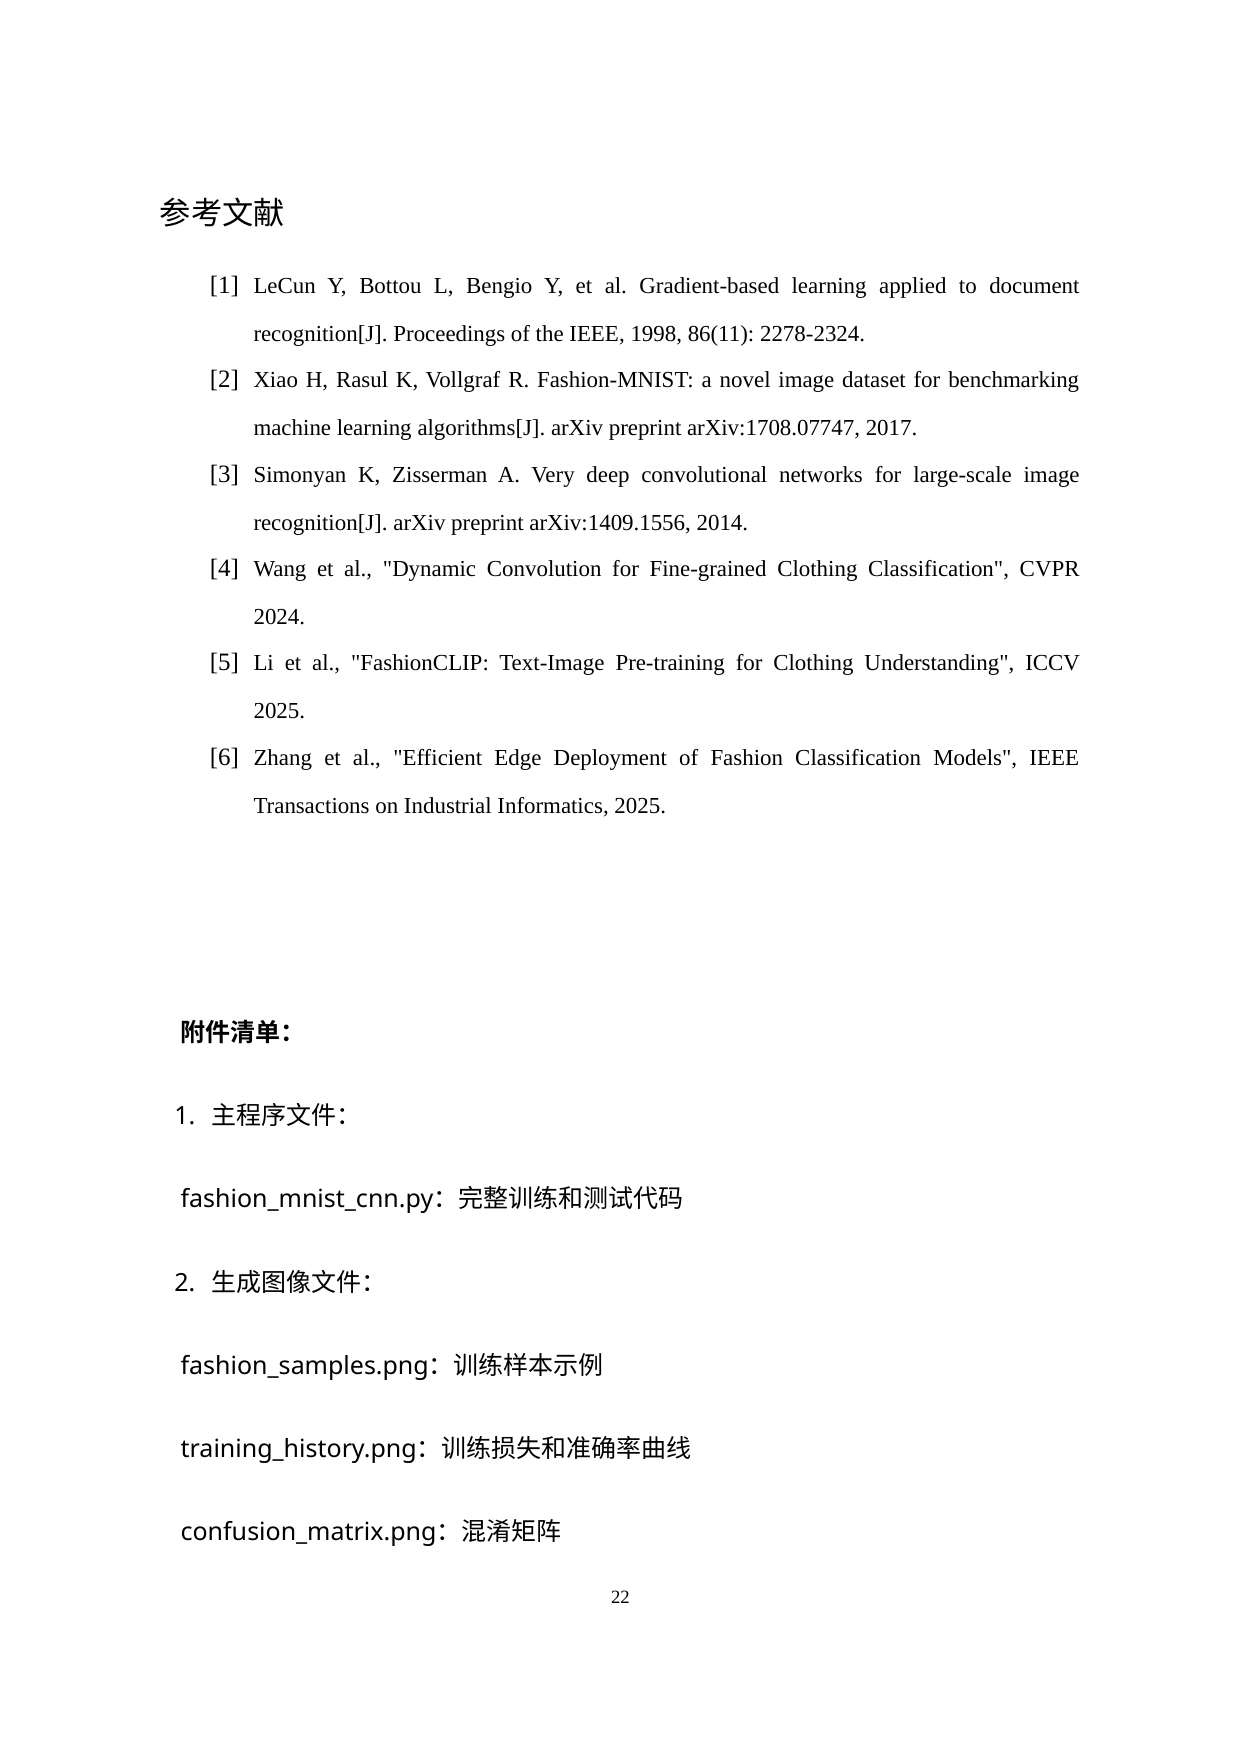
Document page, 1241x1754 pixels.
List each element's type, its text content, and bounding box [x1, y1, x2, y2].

list 主程序文件： [174, 1081, 1081, 1146]
list Xiao H, Rasul K, Vollgraf R. Fashion-MNIST: a novel image dataset for benchmarking machine learning algorithms[J]. arXiv preprint arXiv:1708.07747, 2017. [209, 362, 1081, 444]
list Li et al., "FashionCLIP: Text-Image Pre-training for Clothing Understanding", ICCV 2025. [209, 646, 1081, 727]
list Wang et al., "Dynamic Convolution for Fine-grained Clothing Classification", CVPR 2024. [209, 551, 1081, 632]
text fashion_mnist_cnn.py：完整训练和测试代码 [159, 1164, 1081, 1229]
text 附件清单： [159, 998, 1081, 1063]
text training_history.png：训练损失和准确率曲线 [159, 1414, 1081, 1479]
list Simonyan K, Zisserman A. Very deep convolutional networks for large-scale image recognition[J]. arXiv preprint arXiv:1409.1556, 2014. [209, 457, 1081, 538]
list Zhang et al., "Efficient Edge Deployment of Fashion Classification Models", IEEE Transactions on Industrial Informatics, 2025. [209, 740, 1081, 821]
list LeCun Y, Bottou L, Bengio Y, et al. Gradient-based learning applied to document recognition[J]. Proceedings of the IEEE, 1998, 86(11): 2278-2324. [209, 268, 1081, 349]
subtitle 参考文献 [159, 178, 1081, 243]
text fashion_samples.png：训练样本示例 [159, 1331, 1081, 1396]
list 生成图像文件： [174, 1248, 1081, 1313]
text confusion_matrix.png：混淆矩阵 [159, 1497, 1081, 1562]
